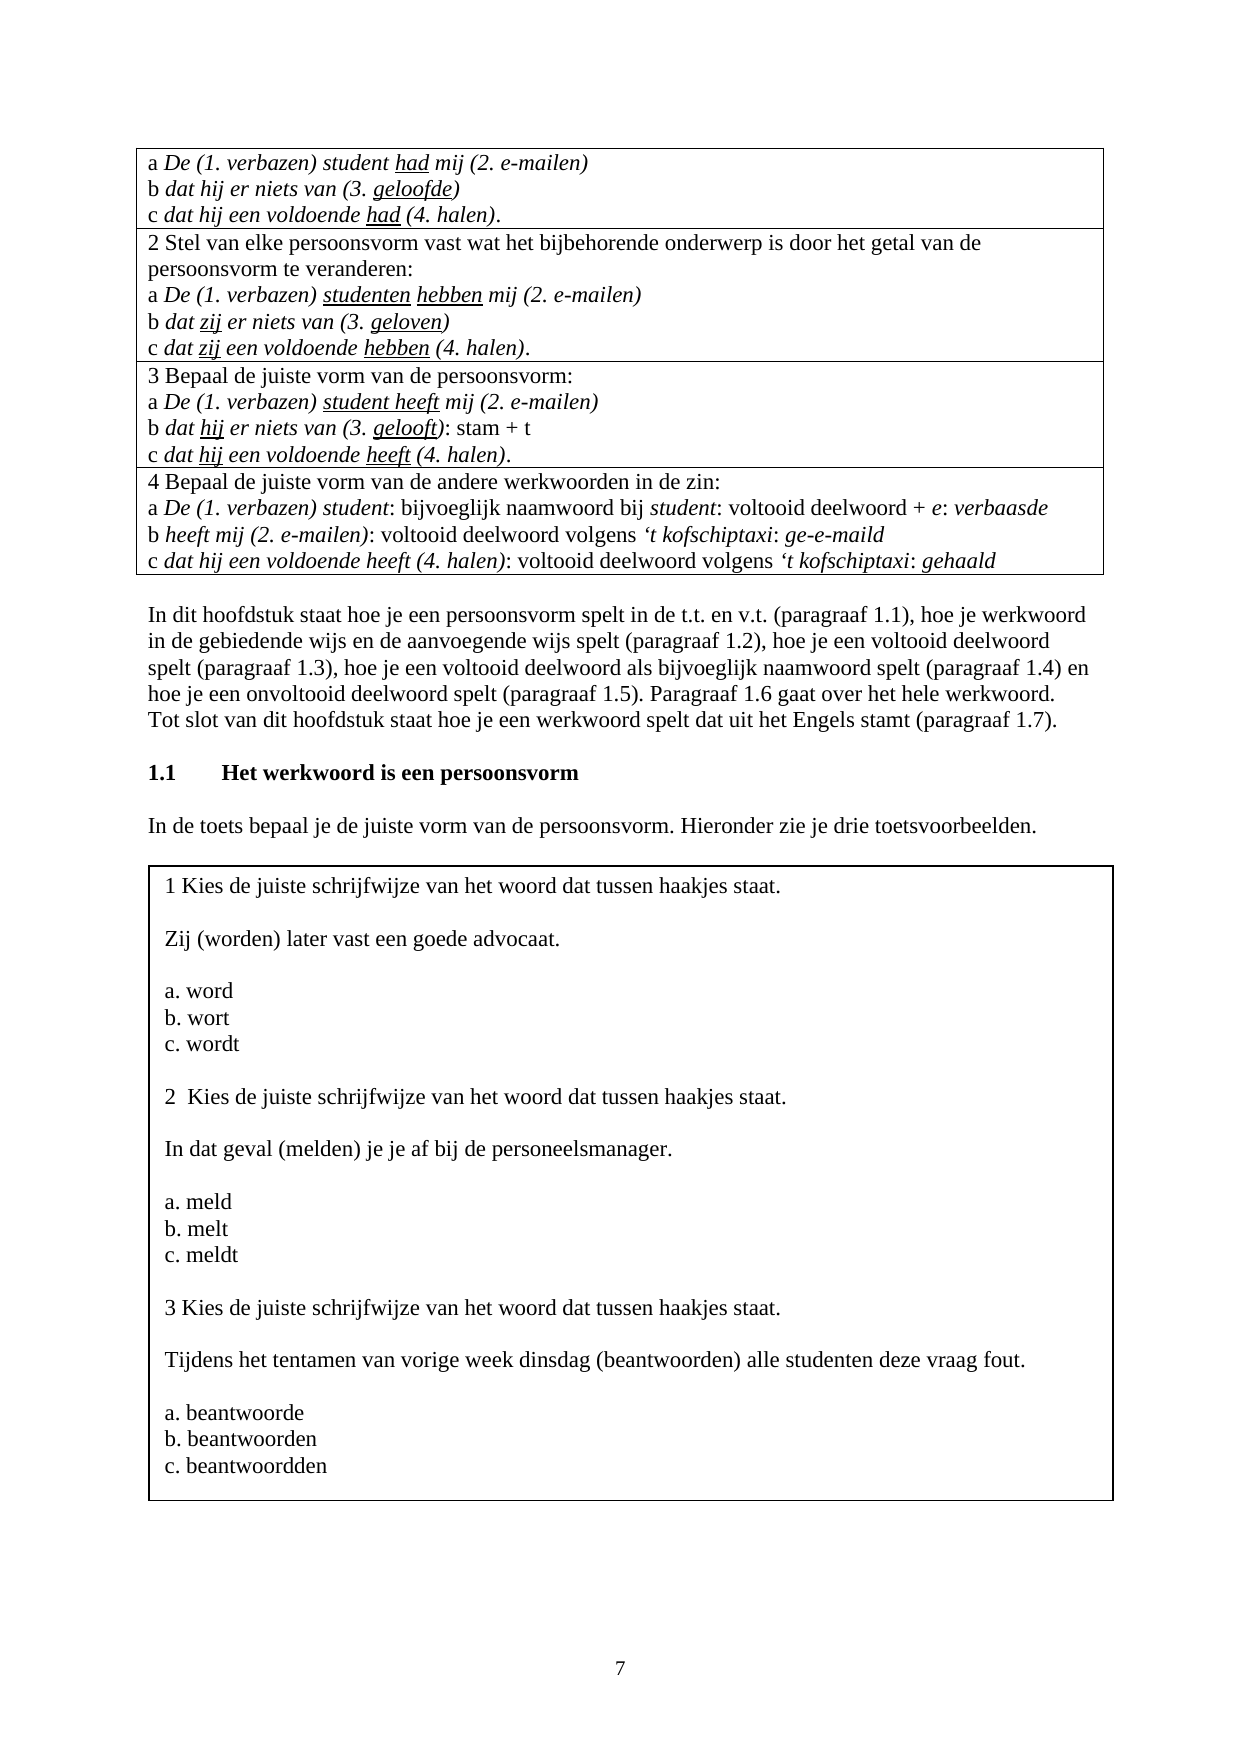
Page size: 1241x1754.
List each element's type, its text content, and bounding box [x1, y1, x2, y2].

text 1.1 Het werkwoord is een persoonsvorm [148, 759, 1092, 785]
text In de toets bepaal je de juiste vorm van de persoonsvorm. Hieronder zie je drie toetsvoorbeelden. [148, 812, 1092, 838]
table_cell 2 Stel van elke persoonsvorm vast wat het bijbehorende onderwerp is door het getal van de persoonsvorm te veranderen: a De (1. verbazen) studenten hebben mij (2. e-mailen) b dat zij er niets van (3. geloven) c dat zij een voldoende hebben (4. halen). [137, 229, 1103, 361]
table_cell 4 Bepaal de juiste vorm van de andere werkwoorden in de zin: a De (1. verbazen) student: bijvoeglijk naamwoord bij student: voltooid deelwoord + e: verbaasde b heeft mij (2. e-mailen): voltooid deelwoord volgens ‘t kofschiptaxi: ge-e-maild c dat hij een voldoende heeft (4. halen): voltooid deelwoord volgens ‘t kofschiptaxi: gehaald [137, 468, 1103, 573]
table_cell 3 Bepaal de juiste vorm van de persoonsvorm: a De (1. verbazen) student heeft mij (2. e-mailen) b dat hij er niets van (3. gelooft): stam + t c dat hij een voldoende heeft (4. halen). [137, 362, 1103, 467]
text In dit hoofdstuk staat hoe je een persoonsvorm spelt in de t.t. en v.t. (paragraaf 1.1), hoe je werkwoord in de gebiedende wijs en de aanvoegende wijs spelt (paragraaf 1.2), hoe je een voltooid deelwoord spelt (paragraaf 1.3), hoe je een voltooid deelwoord als bijvoeglijk naamwoord spelt (paragraaf 1.4) en hoe je een onvoltooid deelwoord spelt (paragraaf 1.5). Paragraaf 1.6 gaat over het hele werkwoord. Tot slot van dit hoofdstuk staat hoe je een werkwoord spelt dat uit het Engels stamt (paragraaf 1.7). [148, 601, 1092, 733]
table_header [137, 149, 1103, 228]
